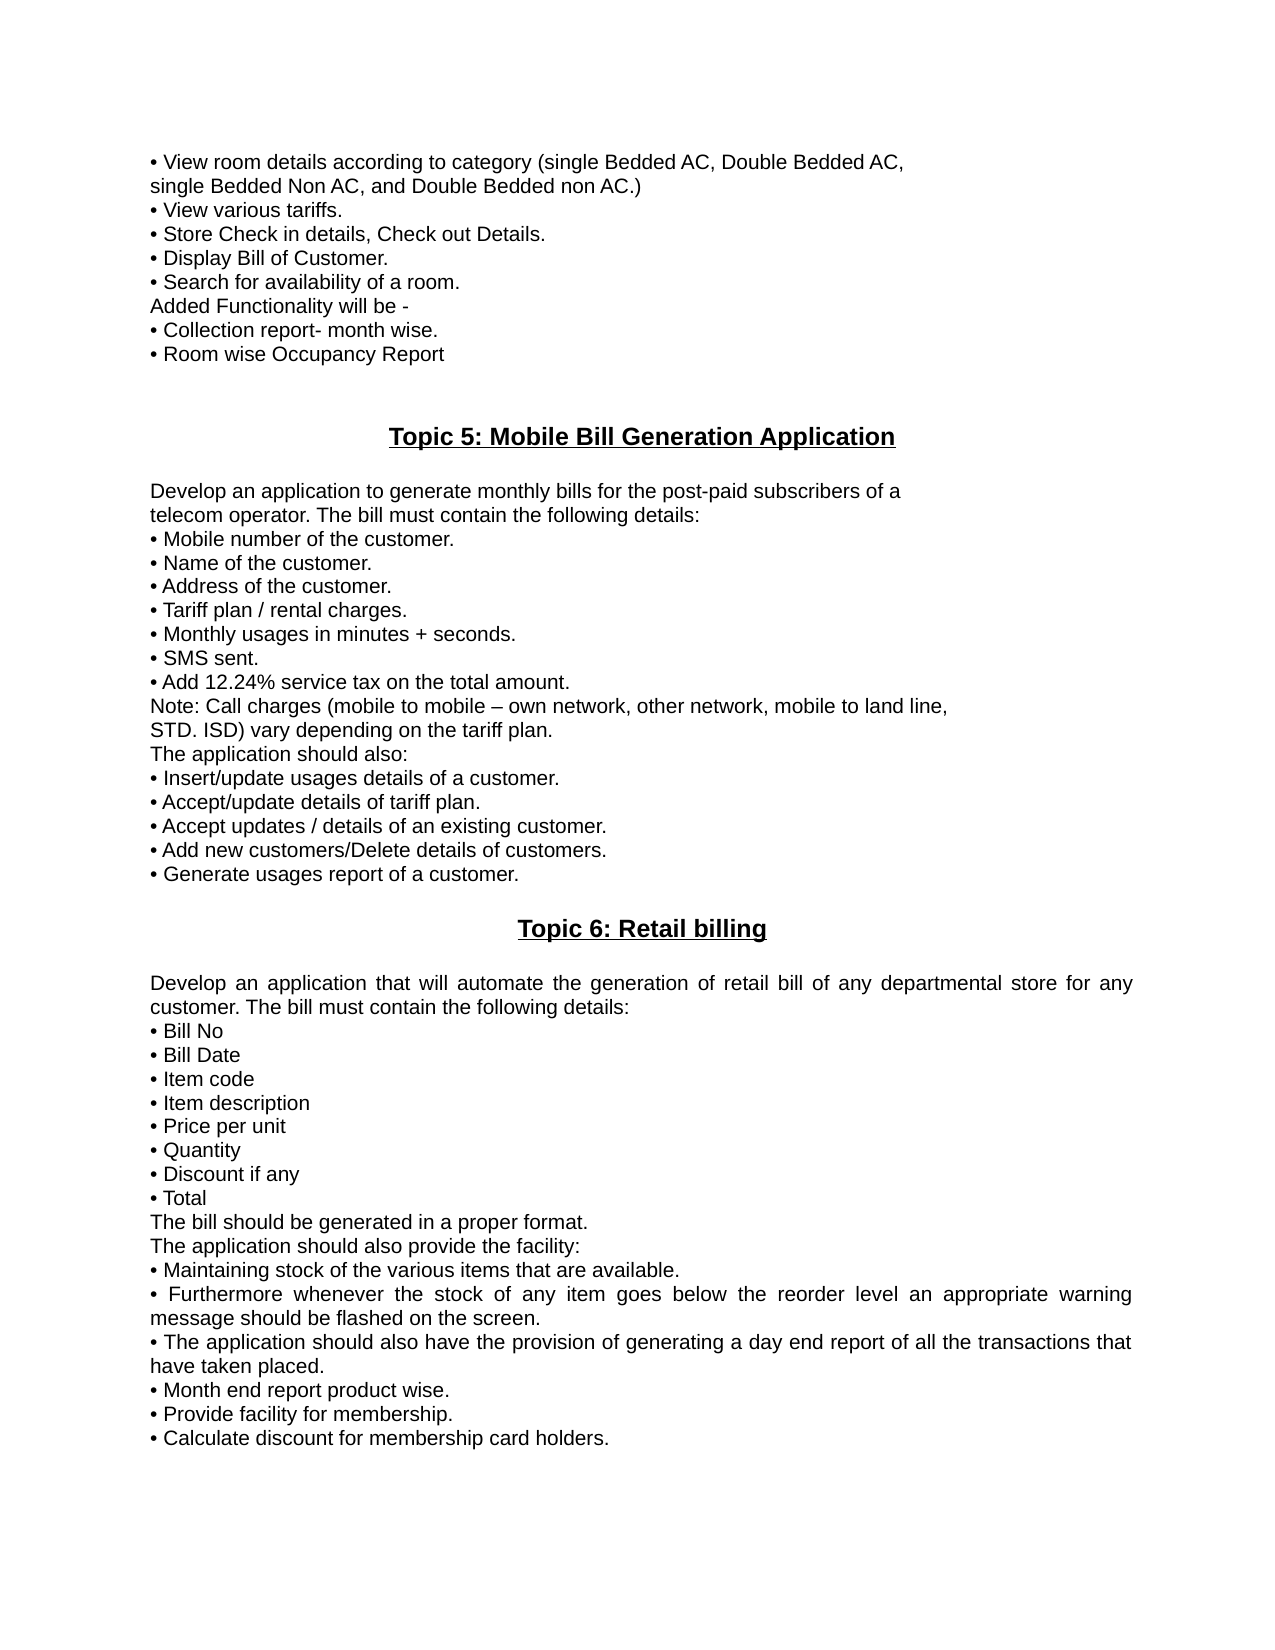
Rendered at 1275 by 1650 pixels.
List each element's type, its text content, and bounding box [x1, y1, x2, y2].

text The application should also provide the facility: [150, 1234, 1134, 1258]
text • Collection report- month wise. [150, 318, 1134, 342]
text • The application should also have the provision of generating a day end report of all the transactions that have taken placed. [150, 1330, 1134, 1378]
text • Add new customers/Delete details of customers. [150, 838, 1134, 862]
text • View various tariffs. [150, 198, 1134, 222]
text Develop an application that will automate the generation of retail bill of any departmental store for any customer. The bill must contain the following details: [150, 971, 1134, 1018]
text • SMS sent. [150, 646, 1134, 670]
text • Price per unit [150, 1114, 1134, 1138]
text single Bedded Non AC, and Double Bedded non AC.) [150, 174, 1134, 198]
text • Add 12.24% service tax on the total amount. [150, 670, 1134, 694]
text • Generate usages report of a customer. [150, 862, 1134, 886]
text • Quantity [150, 1138, 1134, 1162]
text STD. ISD) vary depending on the tariff plan. [150, 718, 1134, 742]
text • Item code [150, 1066, 1134, 1090]
text • Room wise Occupancy Report [150, 342, 1134, 366]
text • View room details according to category (single Bedded AC, Double Bedded AC, [150, 150, 1134, 174]
text • Maintaining stock of the various items that are available. [150, 1258, 1134, 1282]
text • Total [150, 1186, 1134, 1210]
text • Item description [150, 1090, 1134, 1114]
text Topic 6: Retail billing [150, 914, 1134, 942]
text • Address of the customer. [150, 574, 1134, 598]
text • Mobile number of the customer. [150, 526, 1134, 550]
text • Discount if any [150, 1162, 1134, 1186]
text Note: Call charges (mobile to mobile – own network, other network, mobile to land line, [150, 694, 1134, 718]
text • Store Check in details, Check out Details. [150, 222, 1134, 246]
text • Name of the customer. [150, 550, 1134, 574]
text • Bill No [150, 1018, 1134, 1042]
text • Accept/update details of tariff plan. [150, 790, 1134, 814]
text • Bill Date [150, 1042, 1134, 1066]
text telecom operator. The bill must contain the following details: [150, 502, 1134, 526]
text Develop an application to generate monthly bills for the post-paid subscribers of a [150, 478, 1134, 502]
text • Tariff plan / rental charges. [150, 598, 1134, 622]
text • Calculate discount for membership card holders. [150, 1426, 1134, 1450]
text Added Functionality will be - [150, 294, 1134, 318]
text The bill should be generated in a proper format. [150, 1210, 1134, 1234]
text • Search for availability of a room. [150, 270, 1134, 294]
text • Month end report product wise. [150, 1378, 1134, 1402]
text • Accept updates / details of an existing customer. [150, 814, 1134, 838]
text Topic 5: Mobile Bill Generation Application [150, 422, 1134, 450]
text • Furthermore whenever the stock of any item goes below the reorder level an appropriate warning message should be flashed on the screen. [150, 1282, 1134, 1330]
text • Display Bill of Customer. [150, 246, 1134, 270]
text • Provide facility for membership. [150, 1402, 1134, 1426]
text • Insert/update usages details of a customer. [150, 766, 1134, 790]
text The application should also: [150, 742, 1134, 766]
text • Monthly usages in minutes + seconds. [150, 622, 1134, 646]
